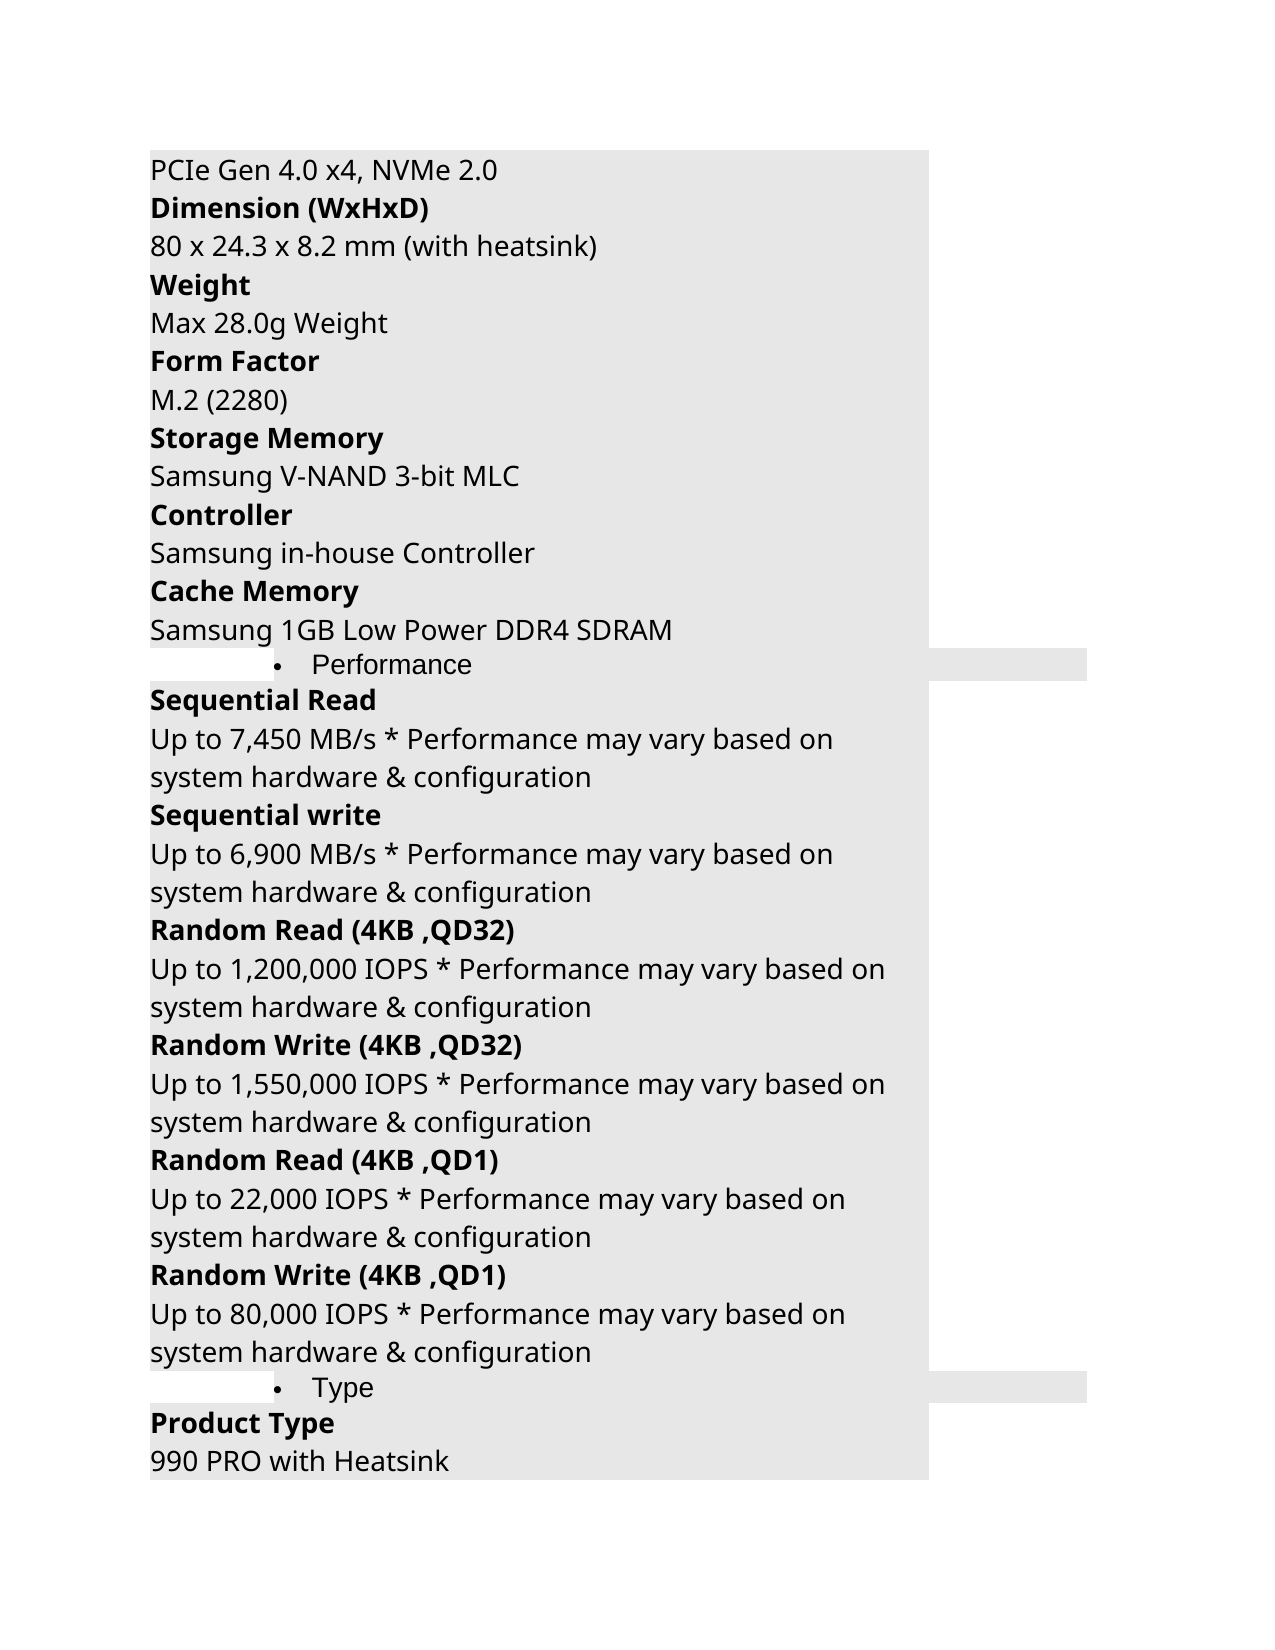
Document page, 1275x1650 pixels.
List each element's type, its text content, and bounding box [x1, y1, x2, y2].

text Sequential write [150, 796, 929, 834]
text Random Read (4KB ,QD1) [150, 1141, 929, 1179]
list Type [274, 1371, 1087, 1403]
text Up to 22,000 IOPS * Performance may vary based on system hardware & configuration [150, 1179, 929, 1256]
text M.2 (2280) [150, 380, 929, 418]
text PCIe Gen 4.0 x4, NVMe 2.0 [150, 150, 929, 188]
list Performance [274, 648, 1087, 681]
text Up to 7,450 MB/s * Performance may vary based on system hardware & configuration [150, 719, 929, 796]
text Sequential Read [150, 681, 929, 719]
text Random Write (4KB ,QD1) [150, 1256, 929, 1294]
text 990 PRO with Heatsink [150, 1441, 929, 1480]
text Samsung in-house Controller [150, 533, 929, 572]
text Storage Memory [150, 418, 929, 457]
text 80 x 24.3 x 8.2 mm (with heatsink) [150, 227, 929, 265]
text Samsung 1GB Low Power DDR4 SDRAM [150, 610, 929, 648]
text Up to 80,000 IOPS * Performance may vary based on system hardware & configuration [150, 1294, 929, 1371]
text Samsung V-NAND 3-bit MLC [150, 457, 929, 495]
text Max 28.0g Weight [150, 303, 929, 342]
text Up to 1,550,000 IOPS * Performance may vary based on system hardware & configuration [150, 1064, 929, 1141]
text Cache Memory [150, 572, 929, 610]
text Weight [150, 265, 929, 303]
text Up to 6,900 MB/s * Performance may vary based on system hardware & configuration [150, 834, 929, 911]
text Random Write (4KB ,QD32) [150, 1026, 929, 1064]
text Product Type [150, 1403, 929, 1441]
text Up to 1,200,000 IOPS * Performance may vary based on system hardware & configuration [150, 949, 929, 1026]
text Random Read (4KB ,QD32) [150, 911, 929, 949]
text Controller [150, 495, 929, 533]
text Dimension (WxHxD) [150, 188, 929, 227]
text Form Factor [150, 342, 929, 380]
